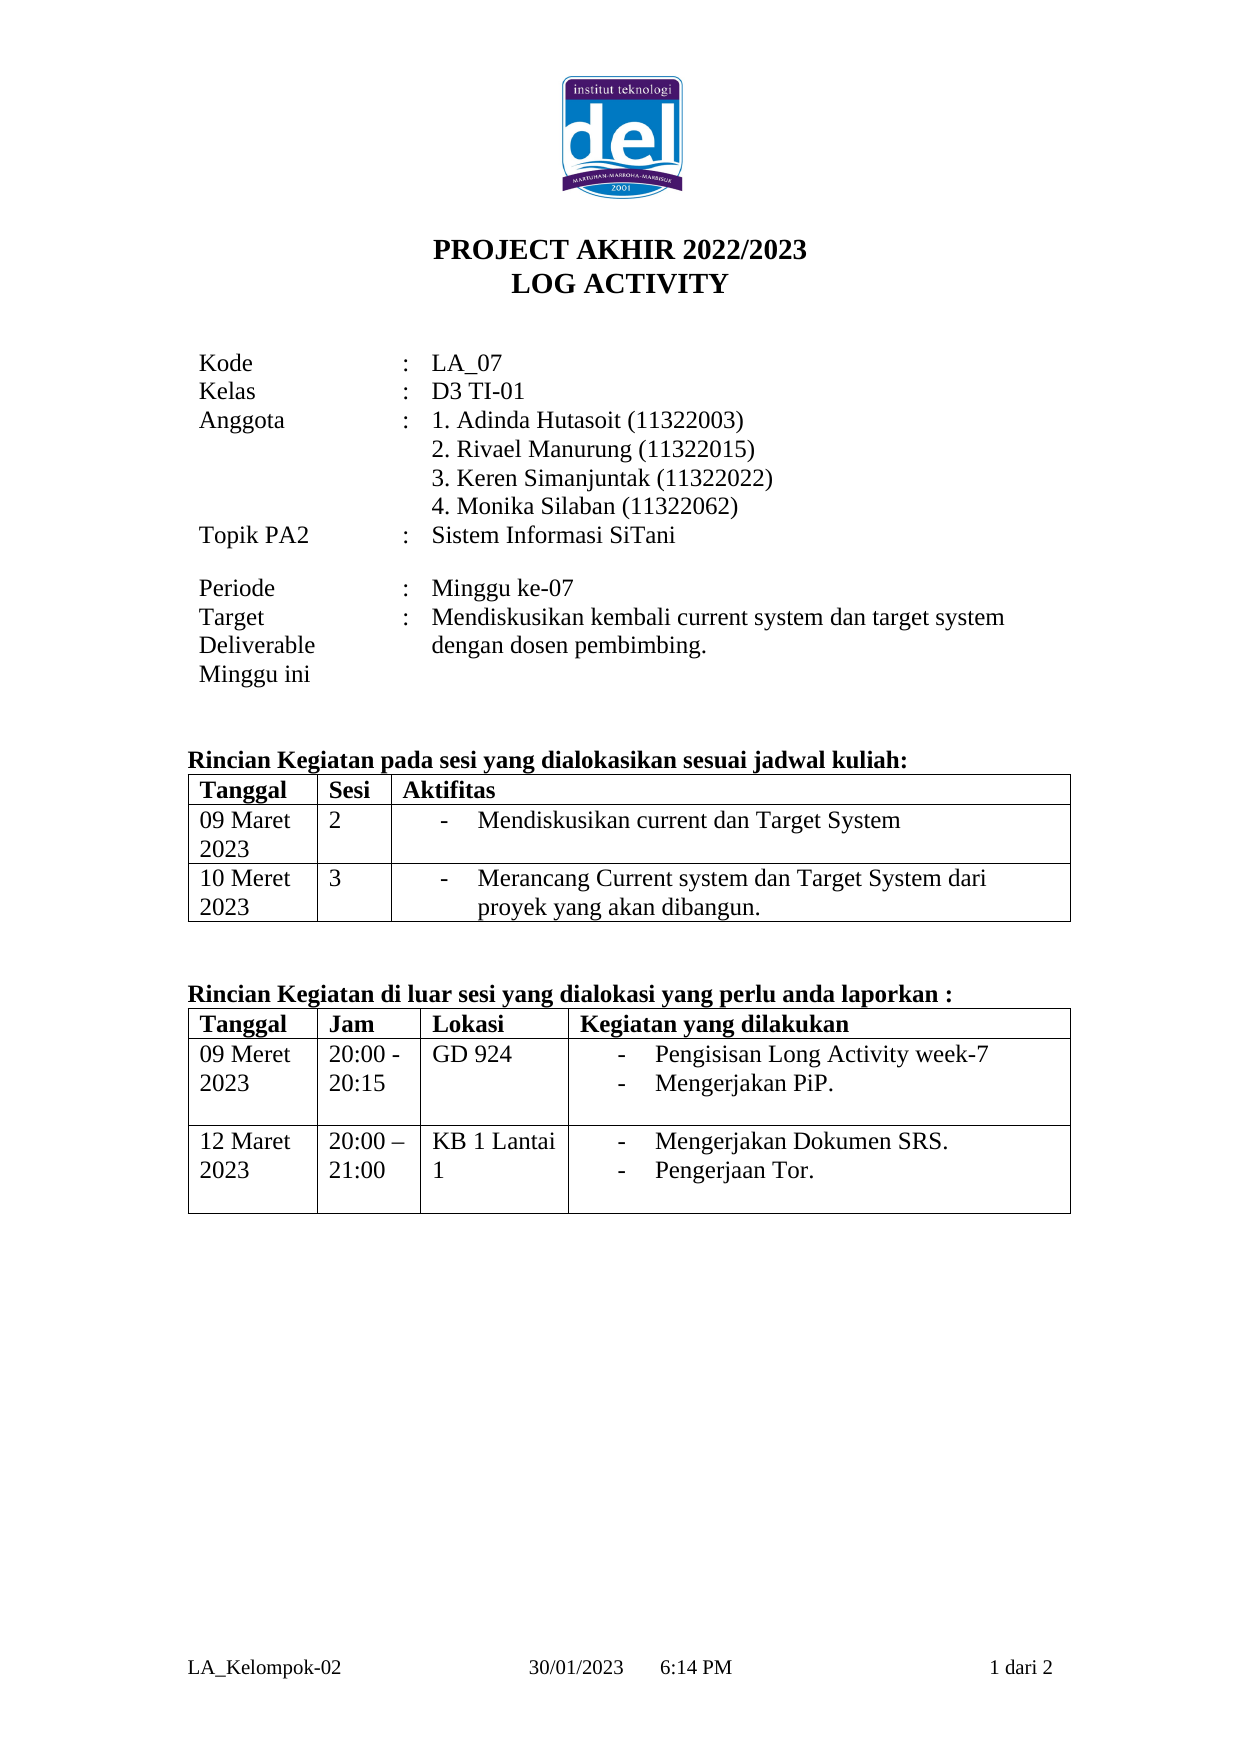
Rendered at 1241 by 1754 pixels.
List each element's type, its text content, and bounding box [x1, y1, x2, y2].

table_cell Merancang Current system dan Target System dari proyek yang akan dibangun. [392, 864, 1070, 921]
table_cell Mendiskusikan kembali current system dan target system dengan dosen pembimbing. [420, 602, 1070, 688]
table_cell Topik PA2 [188, 520, 391, 573]
table_cell : [391, 405, 420, 520]
table_cell Anggota [188, 405, 391, 520]
table_cell : [391, 573, 420, 602]
table_cell Pengisisan Long Activity week-7 Mengerjakan PiP. [569, 1039, 1070, 1125]
table_cell 1. Adinda Hutasoit (11322003) 2. Rivael Manurung (11322015) 3. Keren Simanjuntak (11322022) 4. Monika Silaban (11322062) [420, 405, 1070, 520]
table_cell Mengerjakan Dokumen SRS. Pengerjaan Tor. [569, 1126, 1070, 1213]
table_cell 20:00 -20:15 [318, 1039, 420, 1125]
table_cell : [391, 376, 420, 405]
table_cell 09 Meret 2023 [189, 1039, 317, 1125]
table_cell 10 Meret 2023 [189, 864, 317, 921]
table_cell KB 1 Lantai 1 [421, 1126, 568, 1213]
table_cell GD 924 [421, 1039, 568, 1125]
table_header Lokasi [421, 1009, 568, 1038]
table_cell 12 Maret 2023 [189, 1126, 317, 1213]
picture [555, 75, 686, 199]
table_header Kegiatan yang dilakukan [569, 1009, 1070, 1038]
table_cell Target Deliverable Minggu ini [188, 602, 391, 688]
table_cell 20:00 – 21:00 [318, 1126, 420, 1213]
table_cell Kelas [188, 376, 391, 405]
table_cell Sistem Informasi SiTani [420, 520, 1070, 573]
subtitle Rincian Kegiatan di luar sesi yang dialokasi yang perlu anda laporkan : [187, 979, 1053, 1008]
table_header Kode [188, 348, 391, 376]
subtitle Rincian Kegiatan pada sesi yang dialokasikan sesuai jadwal kuliah: [187, 745, 1053, 774]
table_cell 3 [318, 864, 391, 921]
table_cell : [391, 520, 420, 573]
table_cell D3 TI-01 [420, 376, 1070, 405]
table_header : [391, 348, 420, 376]
table_header Tanggal [189, 775, 317, 804]
table_cell Mendiskusikan current dan Target System [392, 805, 1070, 862]
table_header Aktifitas [392, 775, 1070, 804]
table_cell Periode [188, 573, 391, 602]
table_cell 09 Maret 2023 [189, 805, 317, 862]
table_cell Minggu ke-07 [420, 573, 1070, 602]
table_header Sesi [318, 775, 391, 804]
table_cell : [391, 602, 420, 688]
table_header Tanggal [189, 1009, 317, 1038]
table_header Jam [318, 1009, 420, 1038]
table_header LA_07 [420, 348, 1070, 376]
table_cell 2 [318, 805, 391, 862]
